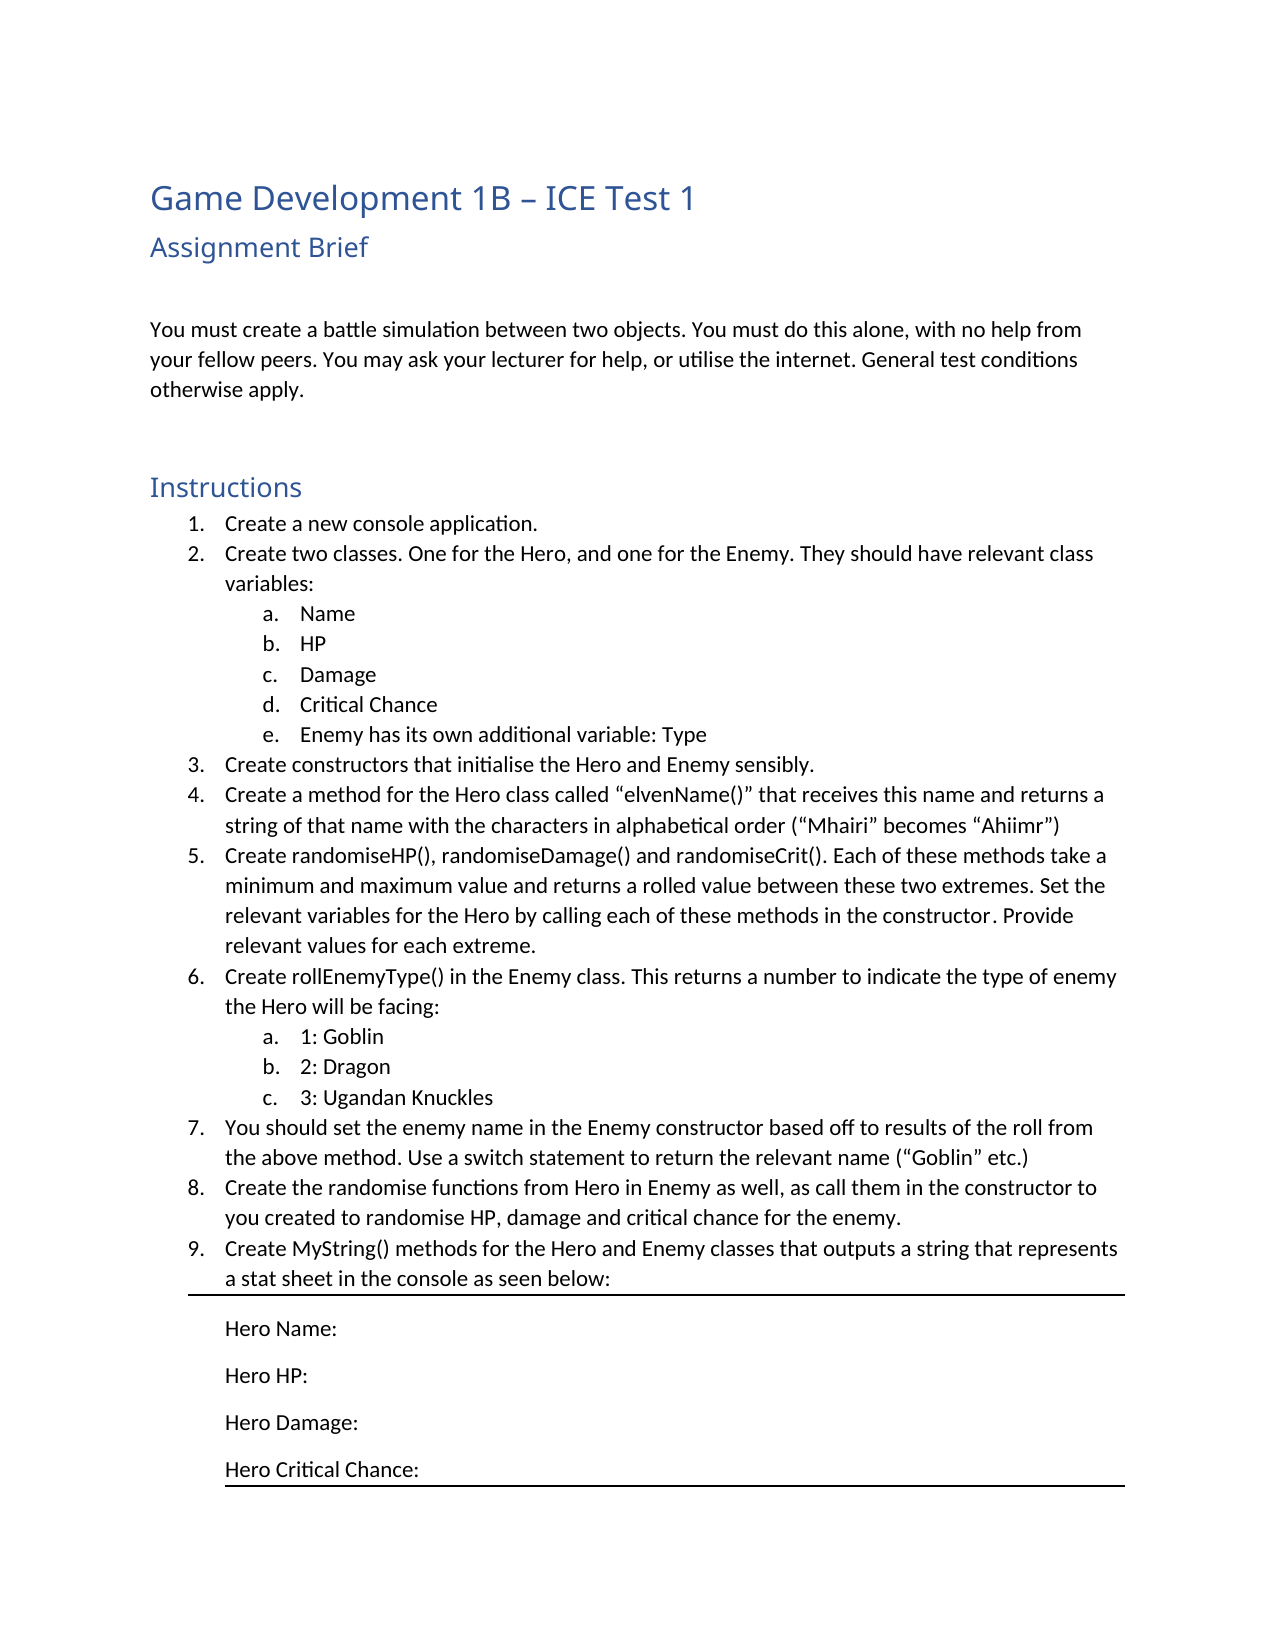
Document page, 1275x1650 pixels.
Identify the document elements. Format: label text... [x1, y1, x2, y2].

list Create constructors that initialise the Hero and Enemy sensibly. [187, 750, 1125, 778]
text Hero HP: [225, 1361, 1125, 1389]
subtitle Instructions [150, 469, 1125, 506]
list You should set the enemy name in the Enemy constructor based off to results of the roll from the above method. Use a switch statement to return the relevant name (“Goblin” etc.) [187, 1113, 1125, 1171]
list 3: Ugandan Knuckles [262, 1083, 1125, 1111]
list Create two classes. One for the Hero, and one for the Enemy. They should have relevant class variables: [187, 539, 1125, 597]
list Create a method for the Hero class called “elvenName()” that receives this name and returns a string of that name with the characters in alphabetical order (“Mhairi” becomes “Ahiimr”) [187, 781, 1125, 839]
list Enemy has its own additional variable: Type [262, 720, 1125, 748]
text Hero Critical Chance: [225, 1455, 1125, 1485]
list HP [262, 629, 1125, 658]
list Name [262, 599, 1125, 627]
list Create MyString() methods for the Hero and Enemy classes that outputs a string that represents a stat sheet in the console as seen below: [187, 1234, 1125, 1296]
text You must create a battle simulation between two objects. You must do this alone, with no help from your fellow peers. You may ask your lecturer for help, or utilise the internet. General test conditions otherwise apply. [150, 315, 1125, 403]
list Create rollEnemyType() in the Enemy class. This returns a number to indicate the type of enemy the Hero will be facing: [187, 962, 1125, 1020]
list Critical Chance [262, 690, 1125, 718]
text Hero Damage: [225, 1408, 1125, 1436]
list 2: Dragon [262, 1052, 1125, 1081]
text Hero Name: [225, 1314, 1125, 1342]
list Damage [262, 660, 1125, 688]
list Create the randomise functions from Hero in Enemy as well, as call them in the constructor to you created to randomise HP, damage and critical chance for the enemy. [187, 1173, 1125, 1232]
list Create randomiseHP(), randomiseDamage() and randomiseCrit(). Each of these methods take a minimum and maximum value and returns a rolled value between these two extremes. Set the relevant variables for the Hero by calling each of these methods in the constructor. Provide relevant values for each extreme. [187, 841, 1125, 960]
subtitle Game Development 1B – ICE Test 1 [150, 175, 1125, 220]
list Create a new console application. [187, 509, 1125, 537]
subtitle Assignment Brief [150, 228, 1125, 265]
list 1: Goblin [262, 1022, 1125, 1050]
